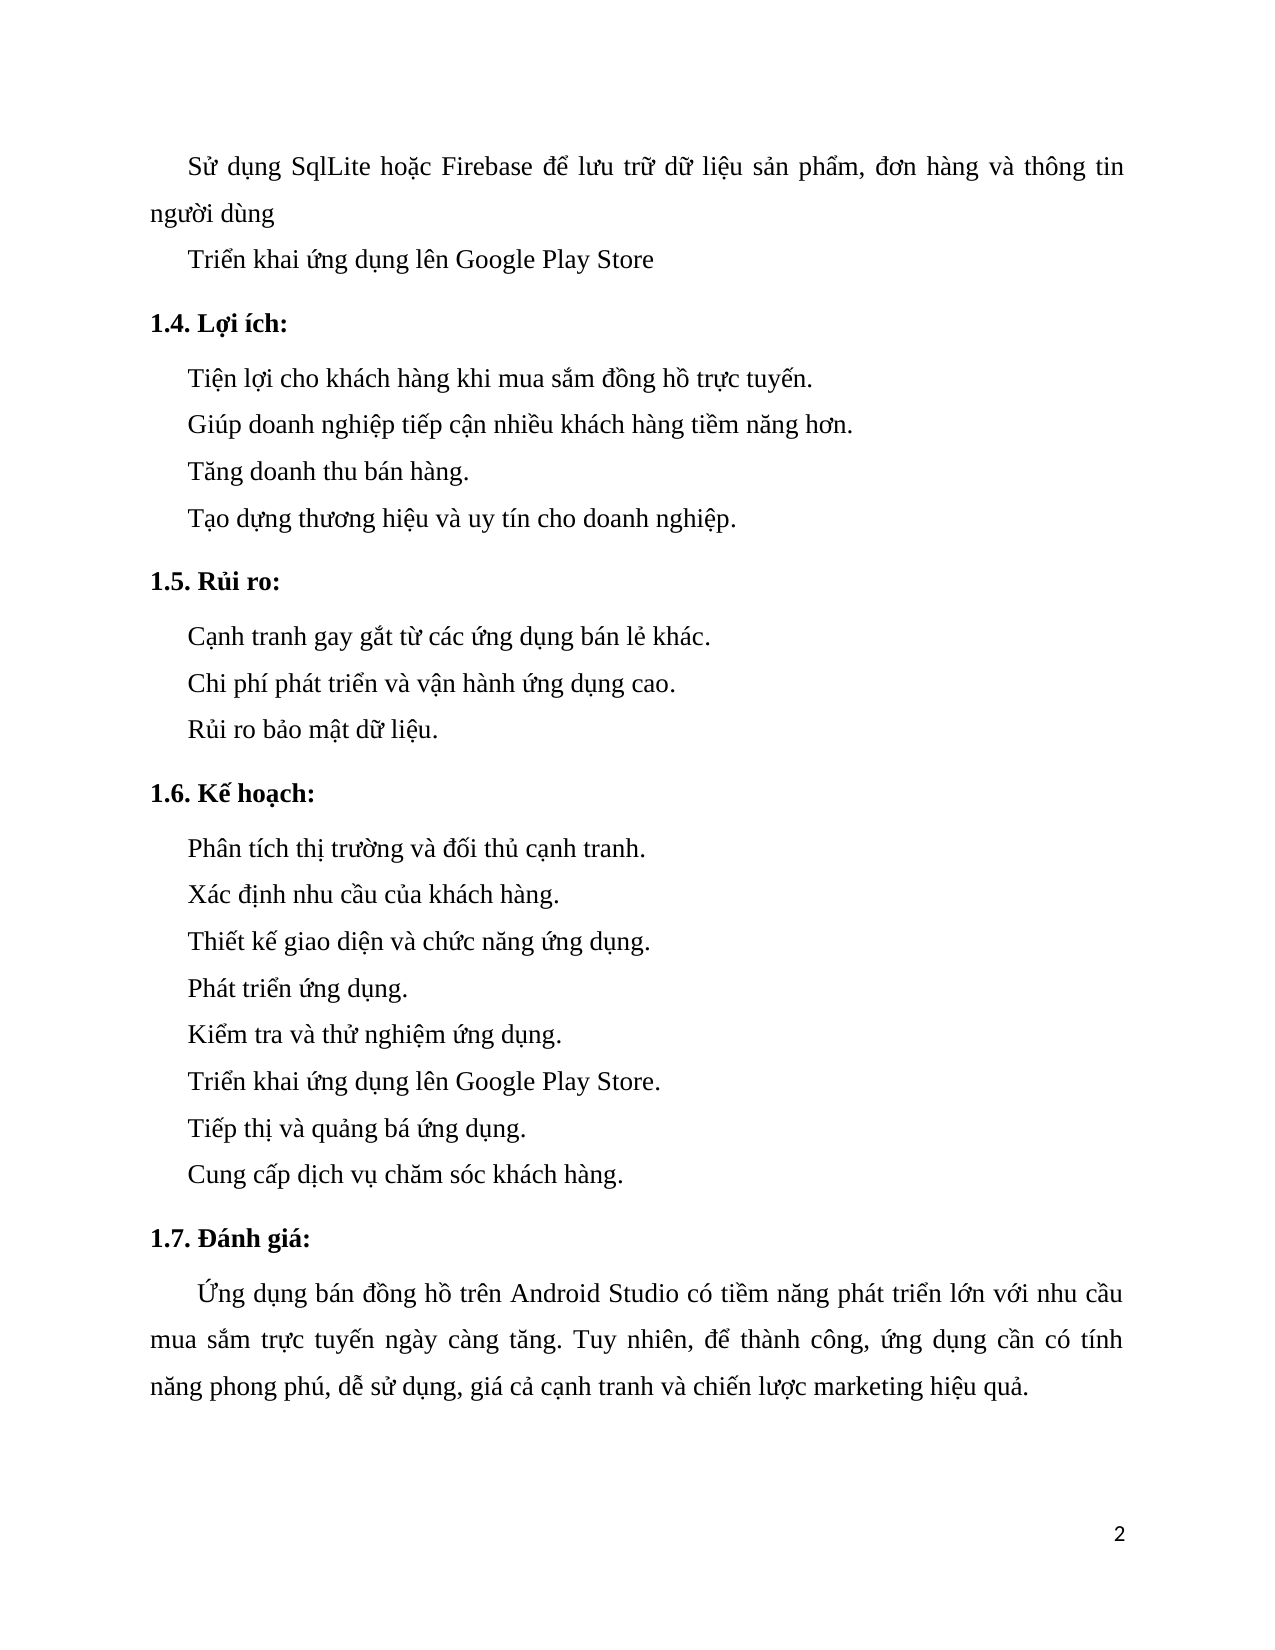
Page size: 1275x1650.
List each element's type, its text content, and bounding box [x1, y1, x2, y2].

text Kiểm tra và thử nghiệm ứng dụng. [150, 1018, 1125, 1049]
text Xác định nhu cầu của khách hàng. [150, 878, 1125, 909]
text Tạo dựng thương hiệu và uy tín cho doanh nghiệp. [150, 502, 1125, 533]
text Triển khai ứng dụng lên Google Play Store [150, 243, 1125, 274]
subtitle 1.6. Kế hoạch: [150, 777, 1125, 808]
text Tiếp thị và quảng bá ứng dụng. [150, 1112, 1125, 1143]
text Giúp doanh nghiệp tiếp cận nhiều khách hàng tiềm năng hơn. [150, 408, 1125, 439]
subtitle 1.7. Đánh giá: [150, 1222, 1125, 1253]
text Phân tích thị trường và đối thủ cạnh tranh. [150, 832, 1125, 863]
text Phát triển ứng dụng. [150, 972, 1125, 1003]
subtitle 1.5. Rủi ro: [150, 565, 1125, 596]
text Tăng doanh thu bán hàng. [150, 455, 1125, 486]
text Triển khai ứng dụng lên Google Play Store. [150, 1065, 1125, 1096]
text Cung cấp dịch vụ chăm sóc khách hàng. [150, 1158, 1125, 1189]
text Tiện lợi cho khách hàng khi mua sắm đồng hồ trực tuyến. [150, 362, 1125, 393]
text Sử dụng SqlLite hoặc Firebase để lưu trữ dữ liệu sản phẩm, đơn hàng và thông tin người dùng [150, 150, 1125, 228]
text Cạnh tranh gay gắt từ các ứng dụng bán lẻ khác. [150, 620, 1125, 651]
subtitle 1.4. Lợi ích: [150, 307, 1125, 338]
text Thiết kế giao diện và chức năng ứng dụng. [150, 925, 1125, 956]
text Ứng dụng bán đồng hồ trên Android Studio có tiềm năng phát triển lớn với nhu cầu mua sắm trực tuyến ngày càng tăng. Tuy nhiên, để thành công, ứng dụng cần có tính năng phong phú, dễ sử dụng, giá cả cạnh tranh và chiến lược marketing hiệu quả. [150, 1277, 1125, 1401]
text Chi phí phát triển và vận hành ứng dụng cao. [150, 667, 1125, 698]
text Rủi ro bảo mật dữ liệu. [150, 713, 1125, 744]
